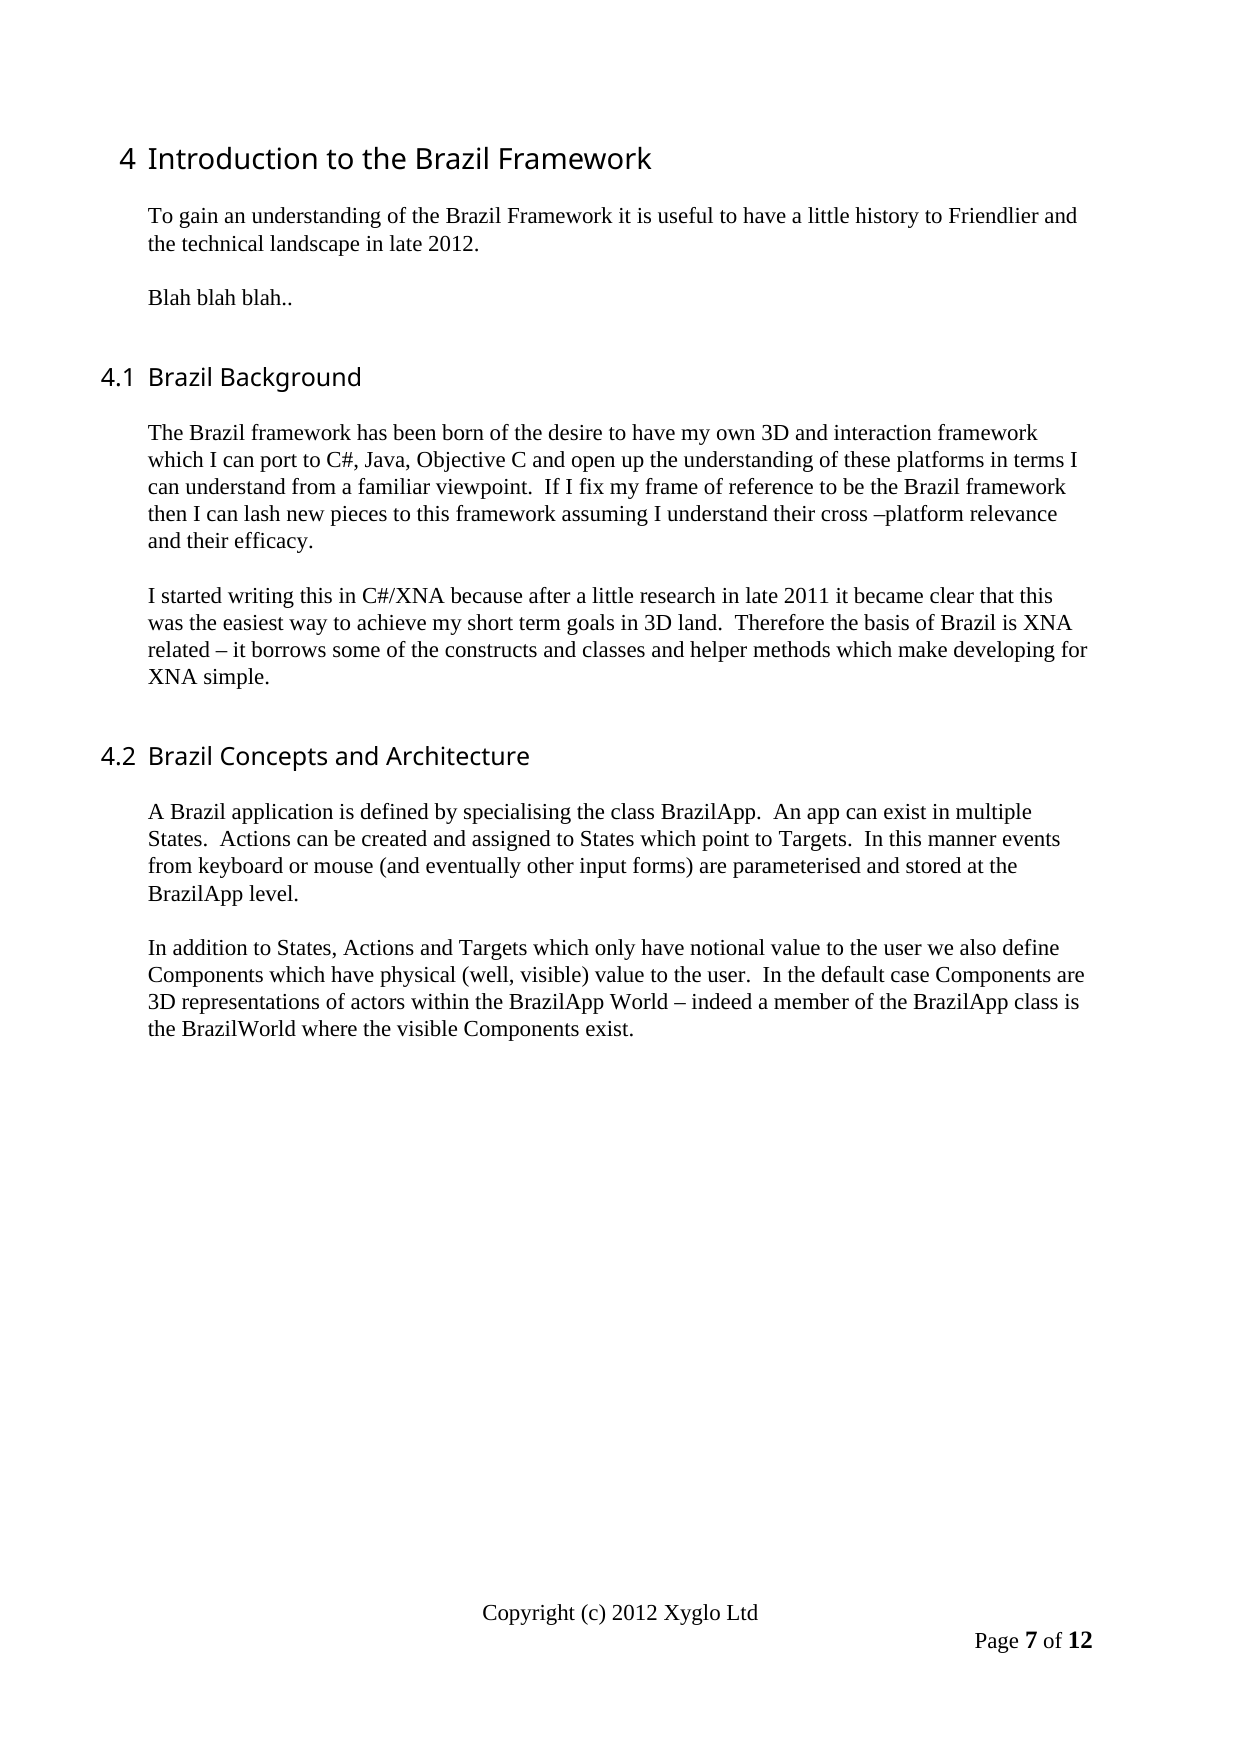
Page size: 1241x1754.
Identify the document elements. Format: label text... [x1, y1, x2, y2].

text In addition to States, Actions and Targets which only have notional value to the user we also define Components which have physical (well, visible) value to the user. In the default case Components are 3D representations of actors within the BrazilApp World – indeed a member of the BrazilApp class is the BrazilWorld where the visible Components exist. [148, 933, 1093, 1041]
subtitle Brazil Background [136, 364, 1093, 391]
text To gain an understanding of the Brazil Framework it is useful to have a little history to Friendlier and the technical landscape in late 2012. [148, 202, 1093, 256]
text A Brazil application is defined by specialising the class BrazilApp. An app can exist in multiple States. Actions can be created and assigned to States which point to Targets. In this manner events from keyboard or mouse (and eventually other input forms) are parameterised and stored at the BrazilApp level. [148, 798, 1093, 906]
text The Brazil framework has been born of the desire to have my own 3D and interaction framework which I can port to C#, Java, Objective C and open up the understanding of these platforms in terms I can understand from a familiar viewpoint. If I fix my frame of reference to be the Brazil framework then I can lash new pieces to this framework assuming I understand their cross –platform relevance and their efficacy. [148, 418, 1093, 554]
subtitle Brazil Concepts and Architecture [136, 743, 1093, 771]
text Blah blah blah.. [148, 283, 1093, 310]
subtitle Introduction to the Brazil Framework [136, 148, 1093, 175]
text I started writing this in C#/XNA because after a little research in late 2011 it became clear that this was the easiest way to achieve my short term goals in 3D land. Therefore the basis of Brazil is XNA related – it borrows some of the constructs and classes and helper methods which make developing for XNA simple. [148, 581, 1093, 689]
